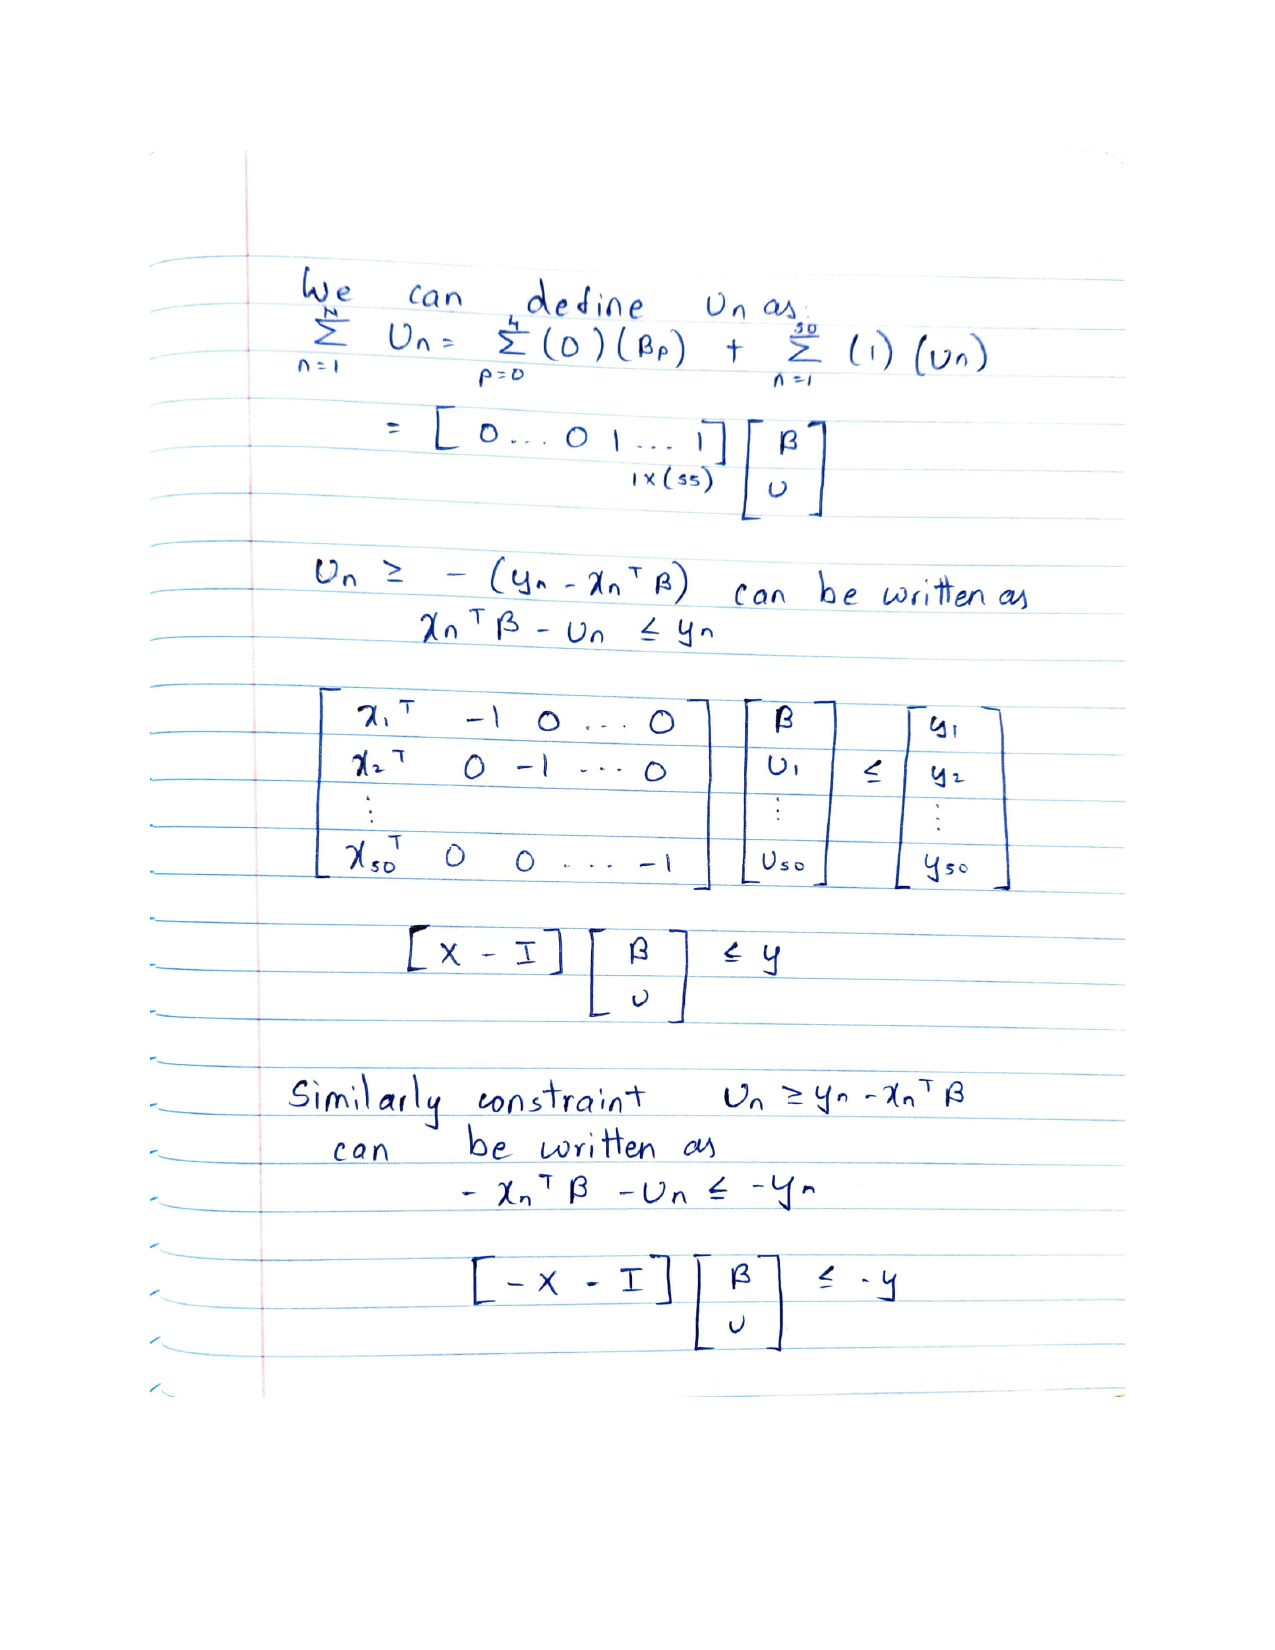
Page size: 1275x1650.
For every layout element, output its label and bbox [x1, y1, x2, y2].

picture [150, 150, 1125, 1397]
